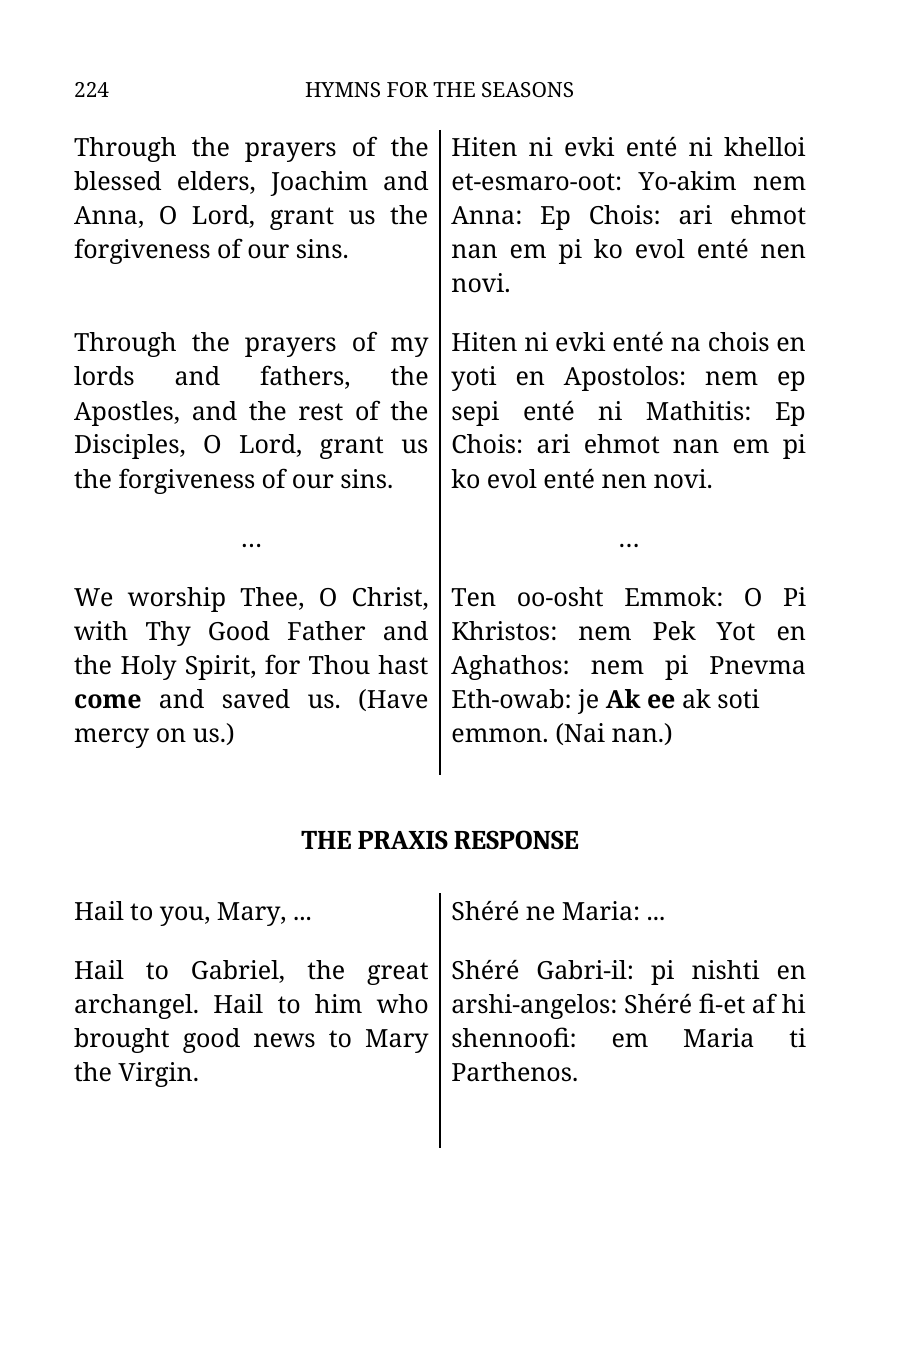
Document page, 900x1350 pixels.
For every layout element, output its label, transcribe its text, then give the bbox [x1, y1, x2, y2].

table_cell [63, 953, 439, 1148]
subtitle THE PRAXIS RESPONSE [74, 825, 806, 856]
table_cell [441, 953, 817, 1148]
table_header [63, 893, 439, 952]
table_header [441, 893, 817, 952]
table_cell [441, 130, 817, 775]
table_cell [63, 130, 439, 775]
